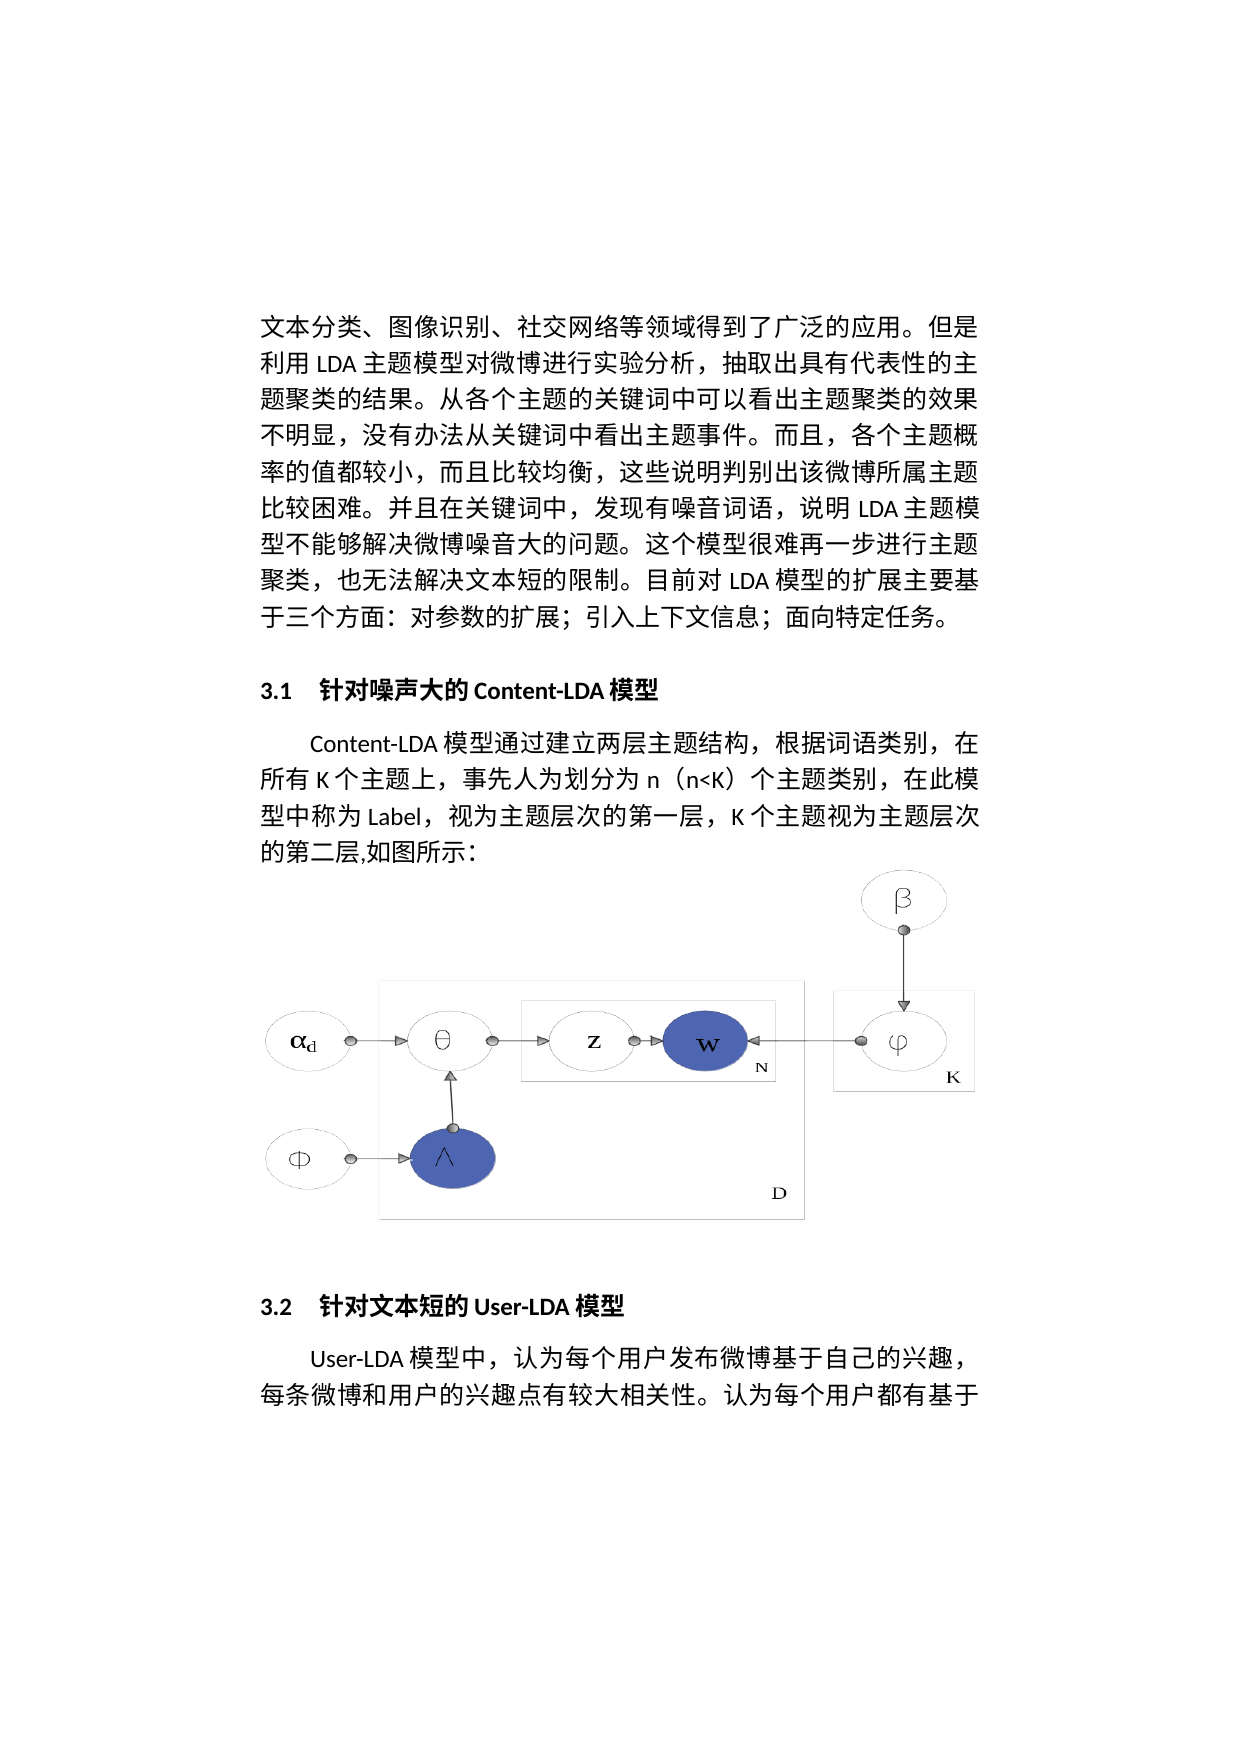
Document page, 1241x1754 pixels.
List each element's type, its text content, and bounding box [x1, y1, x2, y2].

subtitle 针对文本短的User-LDA模型 [260, 1286, 980, 1322]
text Content-LDA模型通过建立两层主题结构，根据词语类别，在所有K个主题上，事先人为划分为n（n<K）个主题类别，在此模型中称为Label，视为主题层次的第一层，K个主题视为主题层次的第二层,如图所示： [260, 724, 980, 869]
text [260, 1339, 980, 1411]
subtitle 针对噪声大的Content-LDA模型 [260, 671, 980, 707]
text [260, 307, 980, 633]
